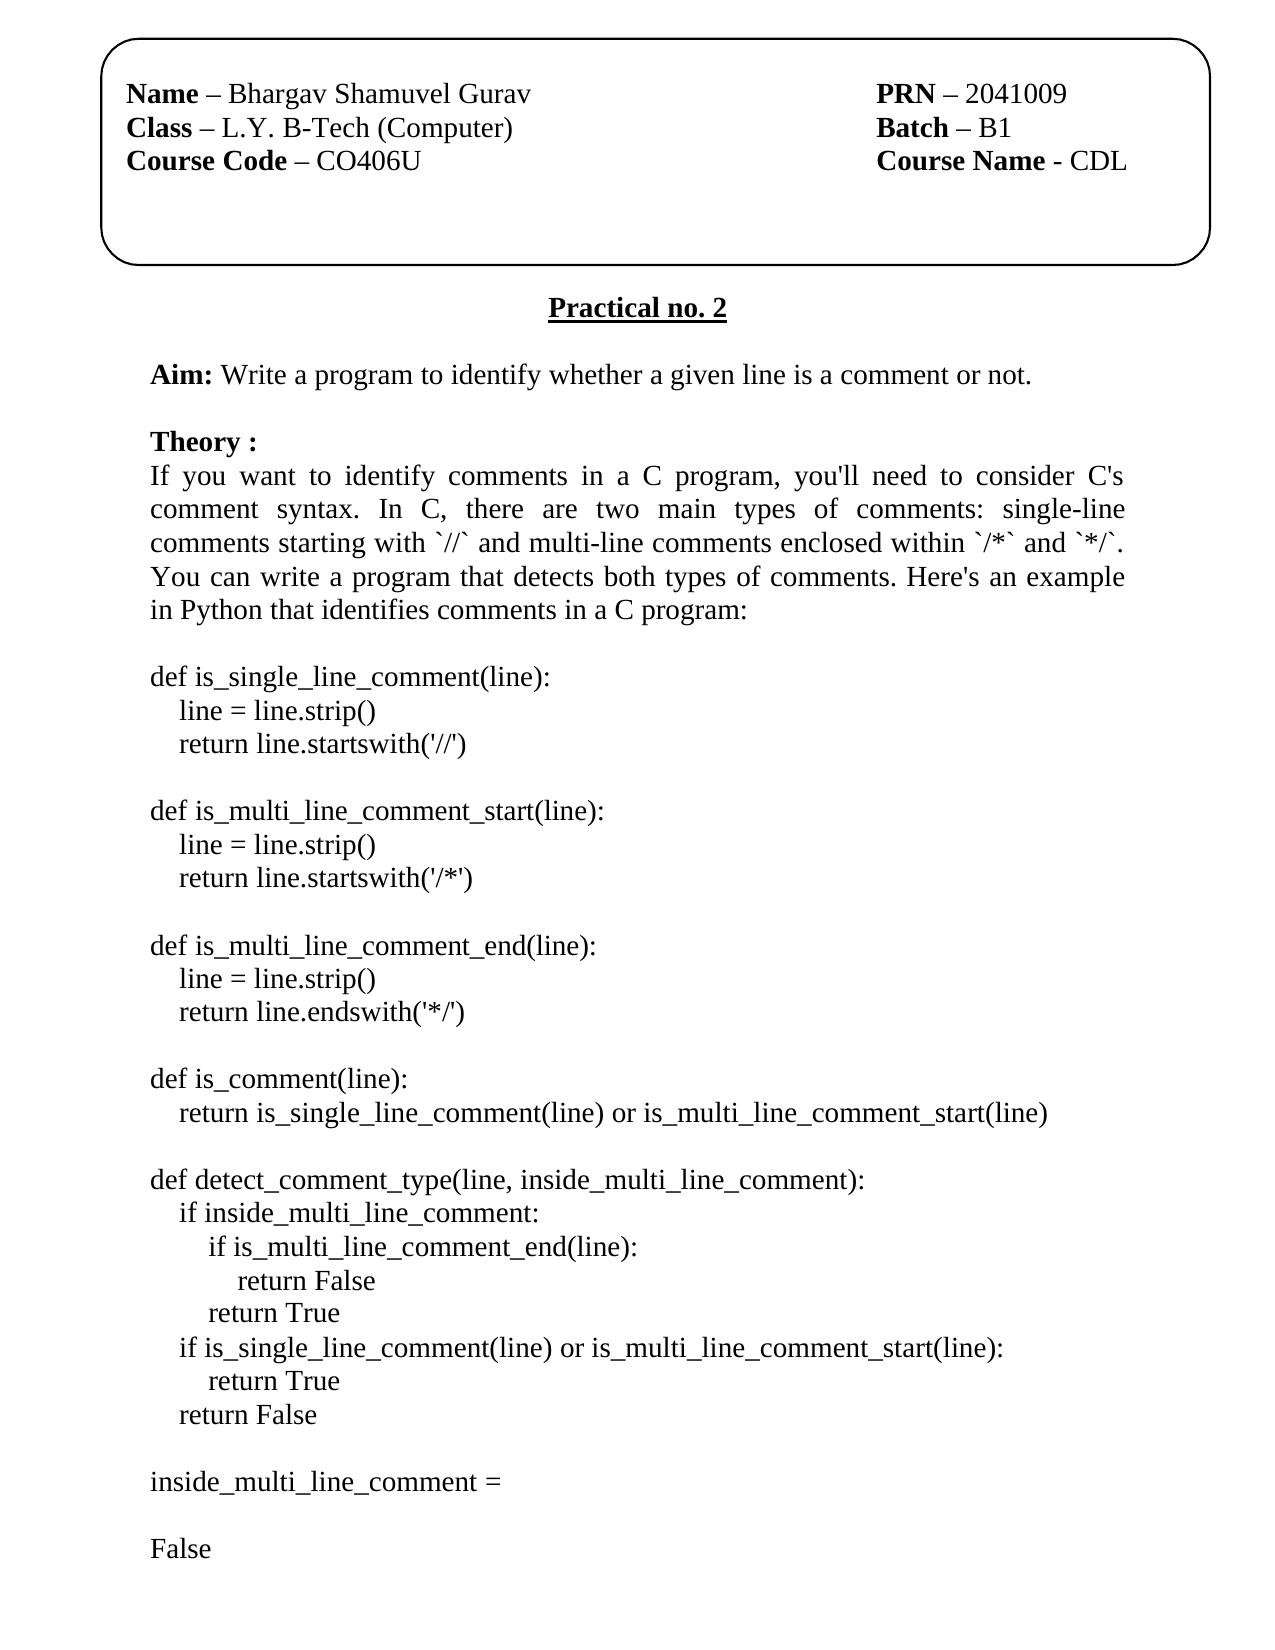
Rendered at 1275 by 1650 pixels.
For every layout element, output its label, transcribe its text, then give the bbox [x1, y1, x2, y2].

text return is_single_line_comment(line) or is_multi_line_comment_start(line) [179, 1095, 1142, 1128]
text def is_single_line_comment(line): line = line.strip() [150, 659, 553, 726]
text if is_single_line_comment(line) or is_multi_line_comment_start(line): return True [179, 1330, 1068, 1397]
text def detect_comment_type(line, inside_multi_line_comment): if inside_multi_line_comment: [150, 1162, 878, 1229]
text return True [208, 1296, 1142, 1330]
text return False inside_multi_line_comment = False [150, 1397, 570, 1564]
text def is_multi_line_comment_start(line): line = line.strip() [150, 793, 638, 861]
text if is_multi_line_comment_end(line): return False [208, 1229, 640, 1296]
text return line.startswith('/*') [179, 861, 1142, 894]
text def is_comment(line): [150, 1061, 1142, 1095]
text If you want to identify comments in a C program, you'll need to consider C's comment syntax. In C, there are two main types of comments: single-line comments starting with `//` and multi-line comments enclosed within `/*` and `*/`. You can write a program that detects both types of comments. Here's an example in Python that identifies comments in a C program: [150, 458, 1126, 626]
subtitle Theory : [150, 425, 1142, 458]
text return line.endswith('*/') [179, 995, 1142, 1028]
text return line.startswith('//') [179, 726, 1142, 760]
subtitle Practical no. 2 [522, 291, 753, 324]
text Aim: Write a program to identify whether a given line is a comment or not. [150, 357, 1142, 391]
text def is_multi_line_comment_end(line): line = line.strip() [150, 928, 638, 995]
